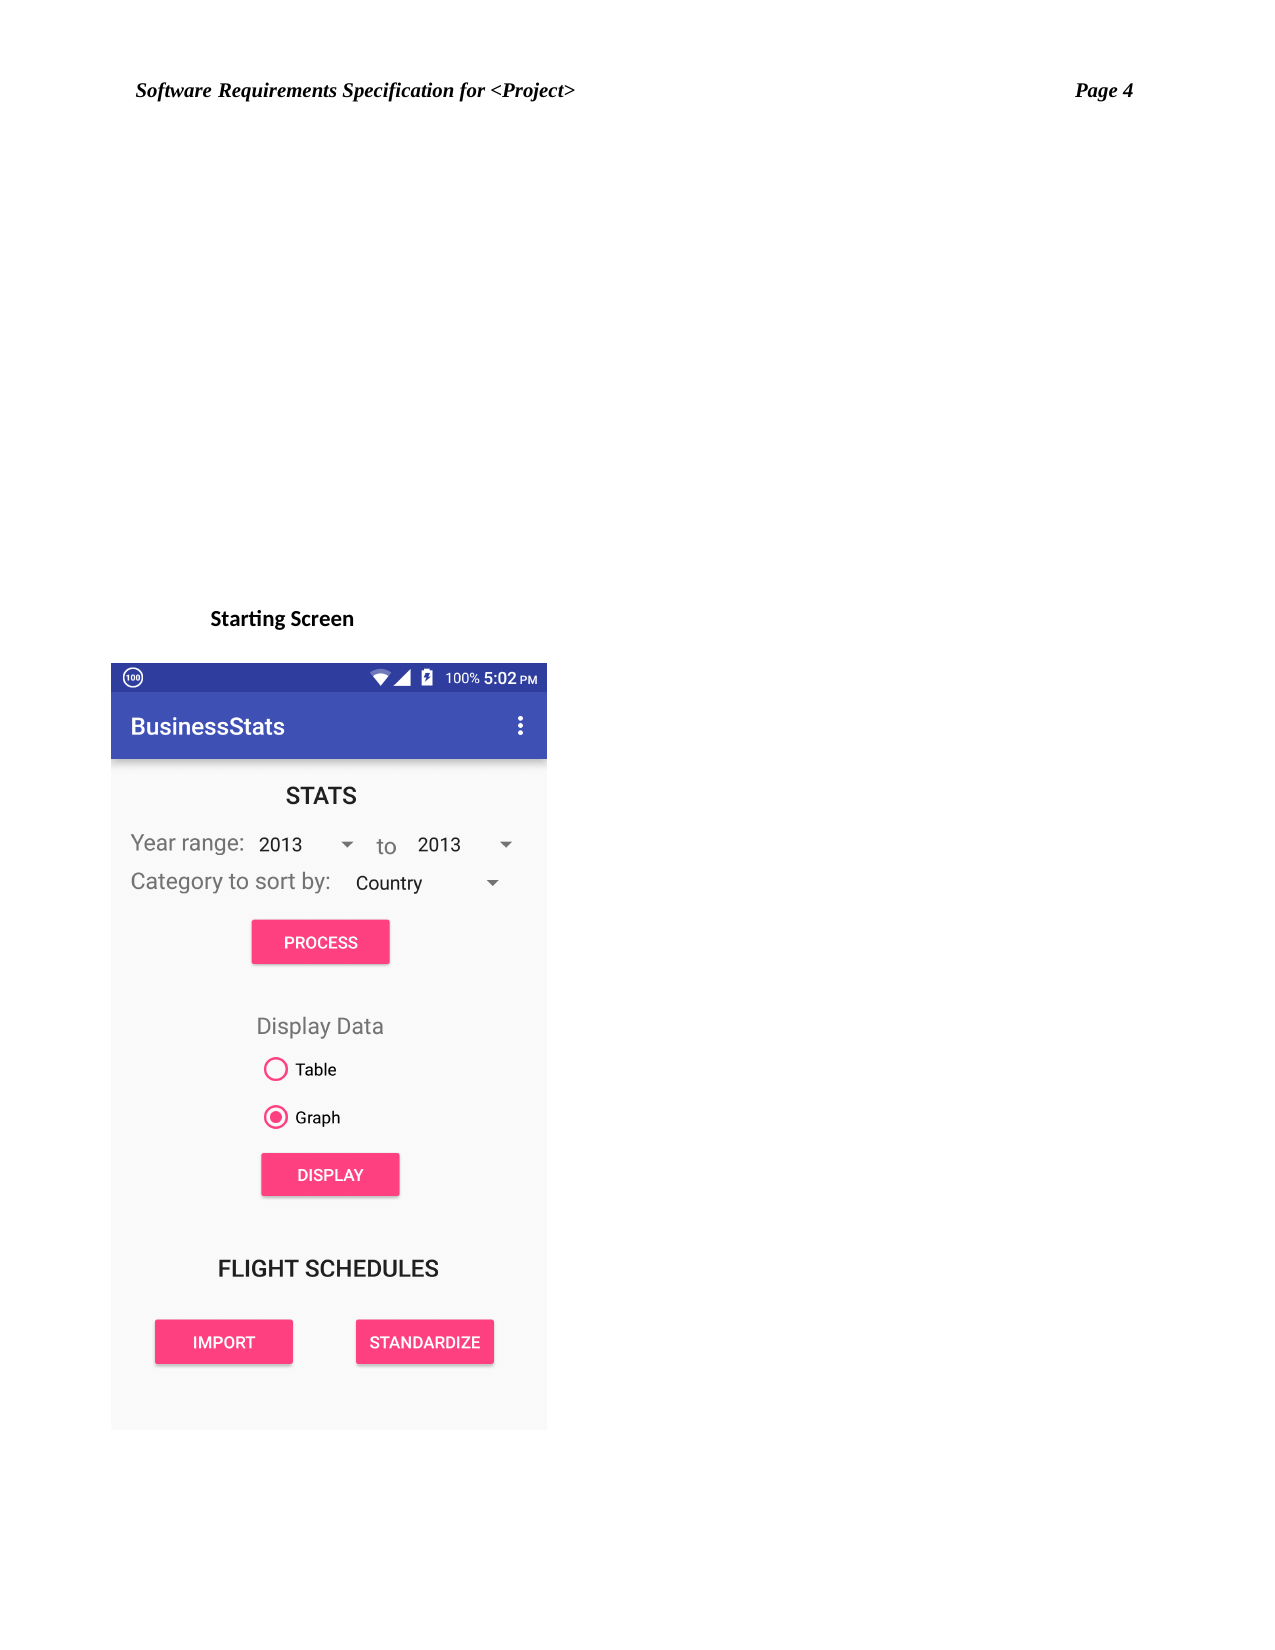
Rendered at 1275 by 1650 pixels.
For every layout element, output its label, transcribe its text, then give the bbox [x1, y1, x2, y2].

picture [111, 663, 547, 1430]
text Starting Screen [210, 604, 1138, 632]
